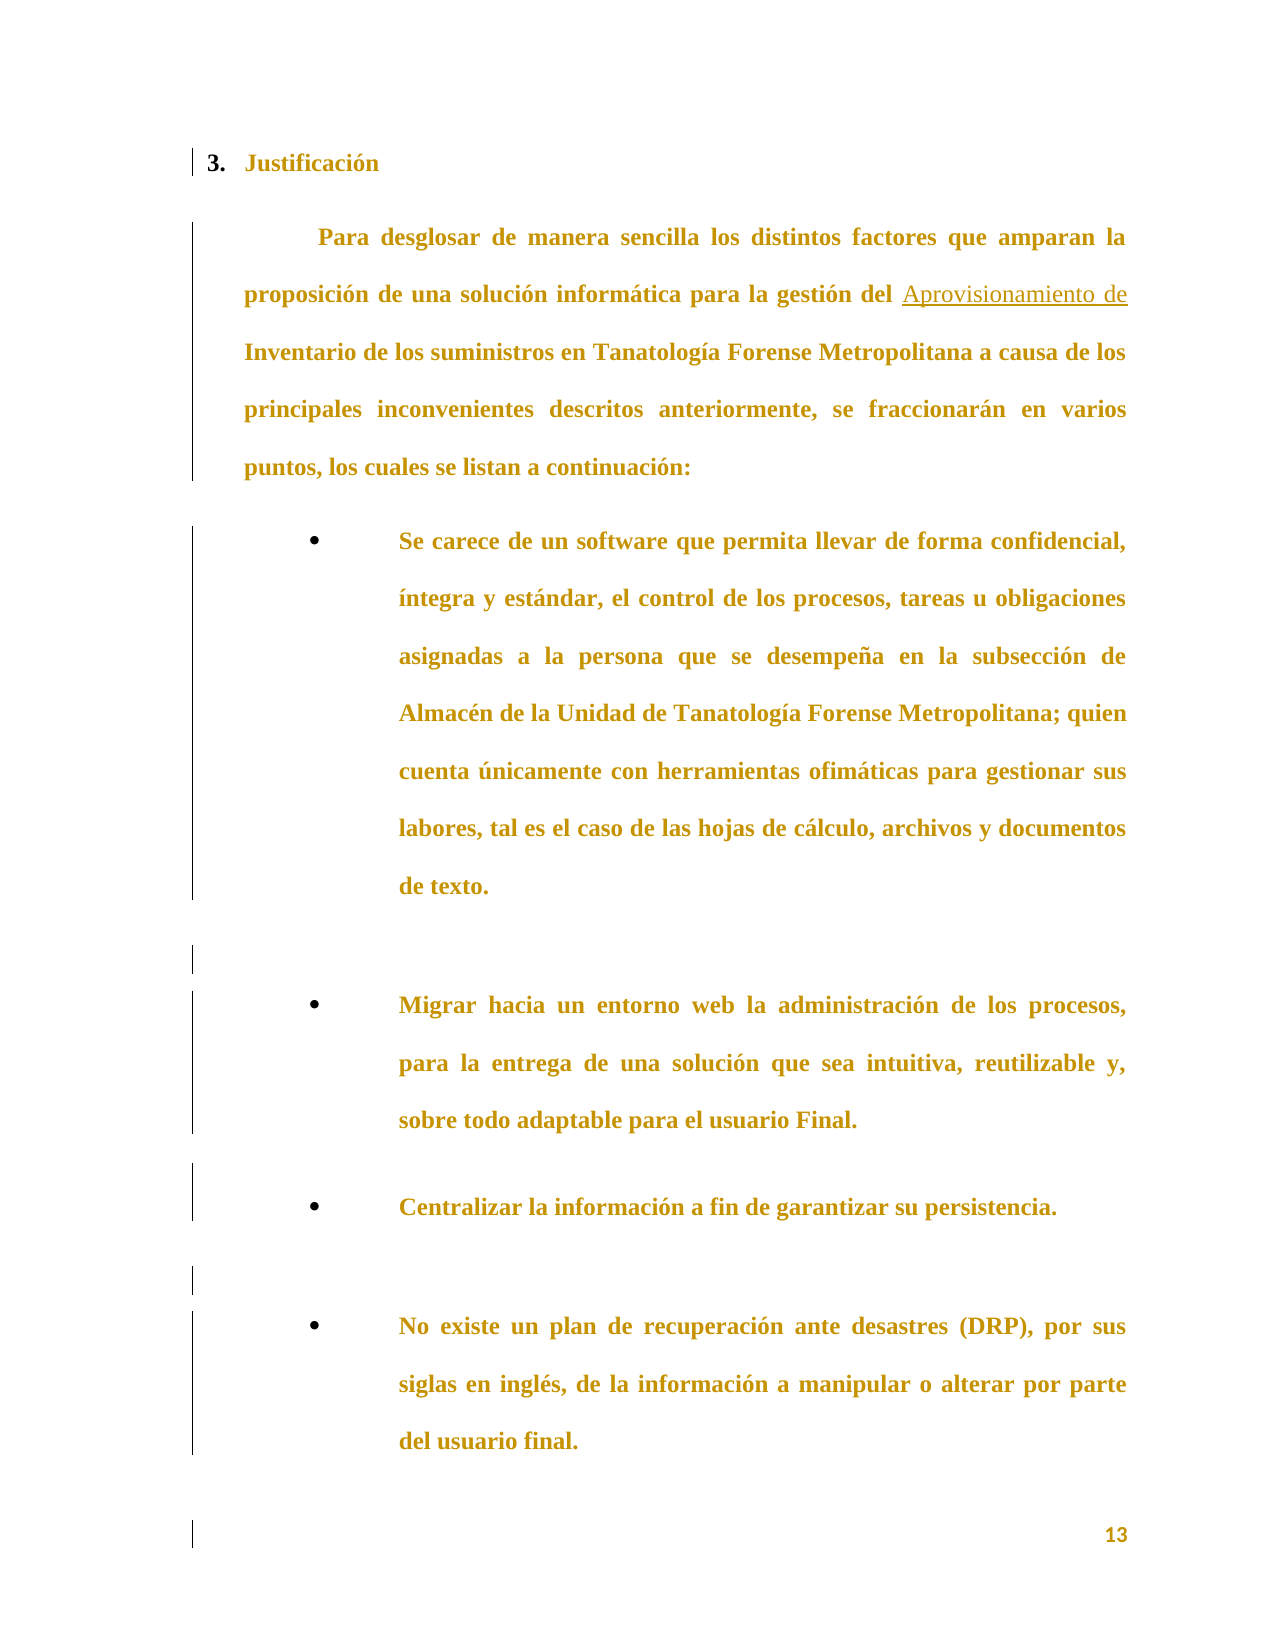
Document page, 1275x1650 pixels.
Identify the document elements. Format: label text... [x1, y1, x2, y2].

list Centralizar la información a fin de garantizar su persistencia. [310, 1192, 1127, 1221]
subtitle Justificación [207, 148, 1127, 176]
text Para desglosar de manera sencilla los distintos factores que amparan la proposición de una solución informática para la gestión del Inventario de los suministros en Tanatología Forense Metropolitana a causa de los principales inconvenientes descritos anteriormente, se fraccionarán en varios puntos, los cuales se listan a continuación: [244, 222, 1127, 481]
list No existe un plan de recuperación ante desastres (DRP), por sus siglas en inglés, de la información a manipular o alterar por parte del usuario final. [310, 1311, 1127, 1455]
list Migrar hacia un entorno web la administración de los procesos, para la entrega de una solución que sea intuitiva, reutilizable y, sobre todo adaptable para el usuario Final. [310, 991, 1127, 1134]
list Se carece de un software que permita llevar de forma confidencial, íntegra y estándar, el control de los procesos, tareas u obligaciones asignadas a la persona que se desempeña en la subsección de Almacén de la Unidad de Tanatología Forense Metropolitana; quien cuenta únicamente con herramientas ofimáticas para gestionar sus labores, tal es el caso de las hojas de cálculo, archivos y documentos de texto. [310, 526, 1127, 900]
